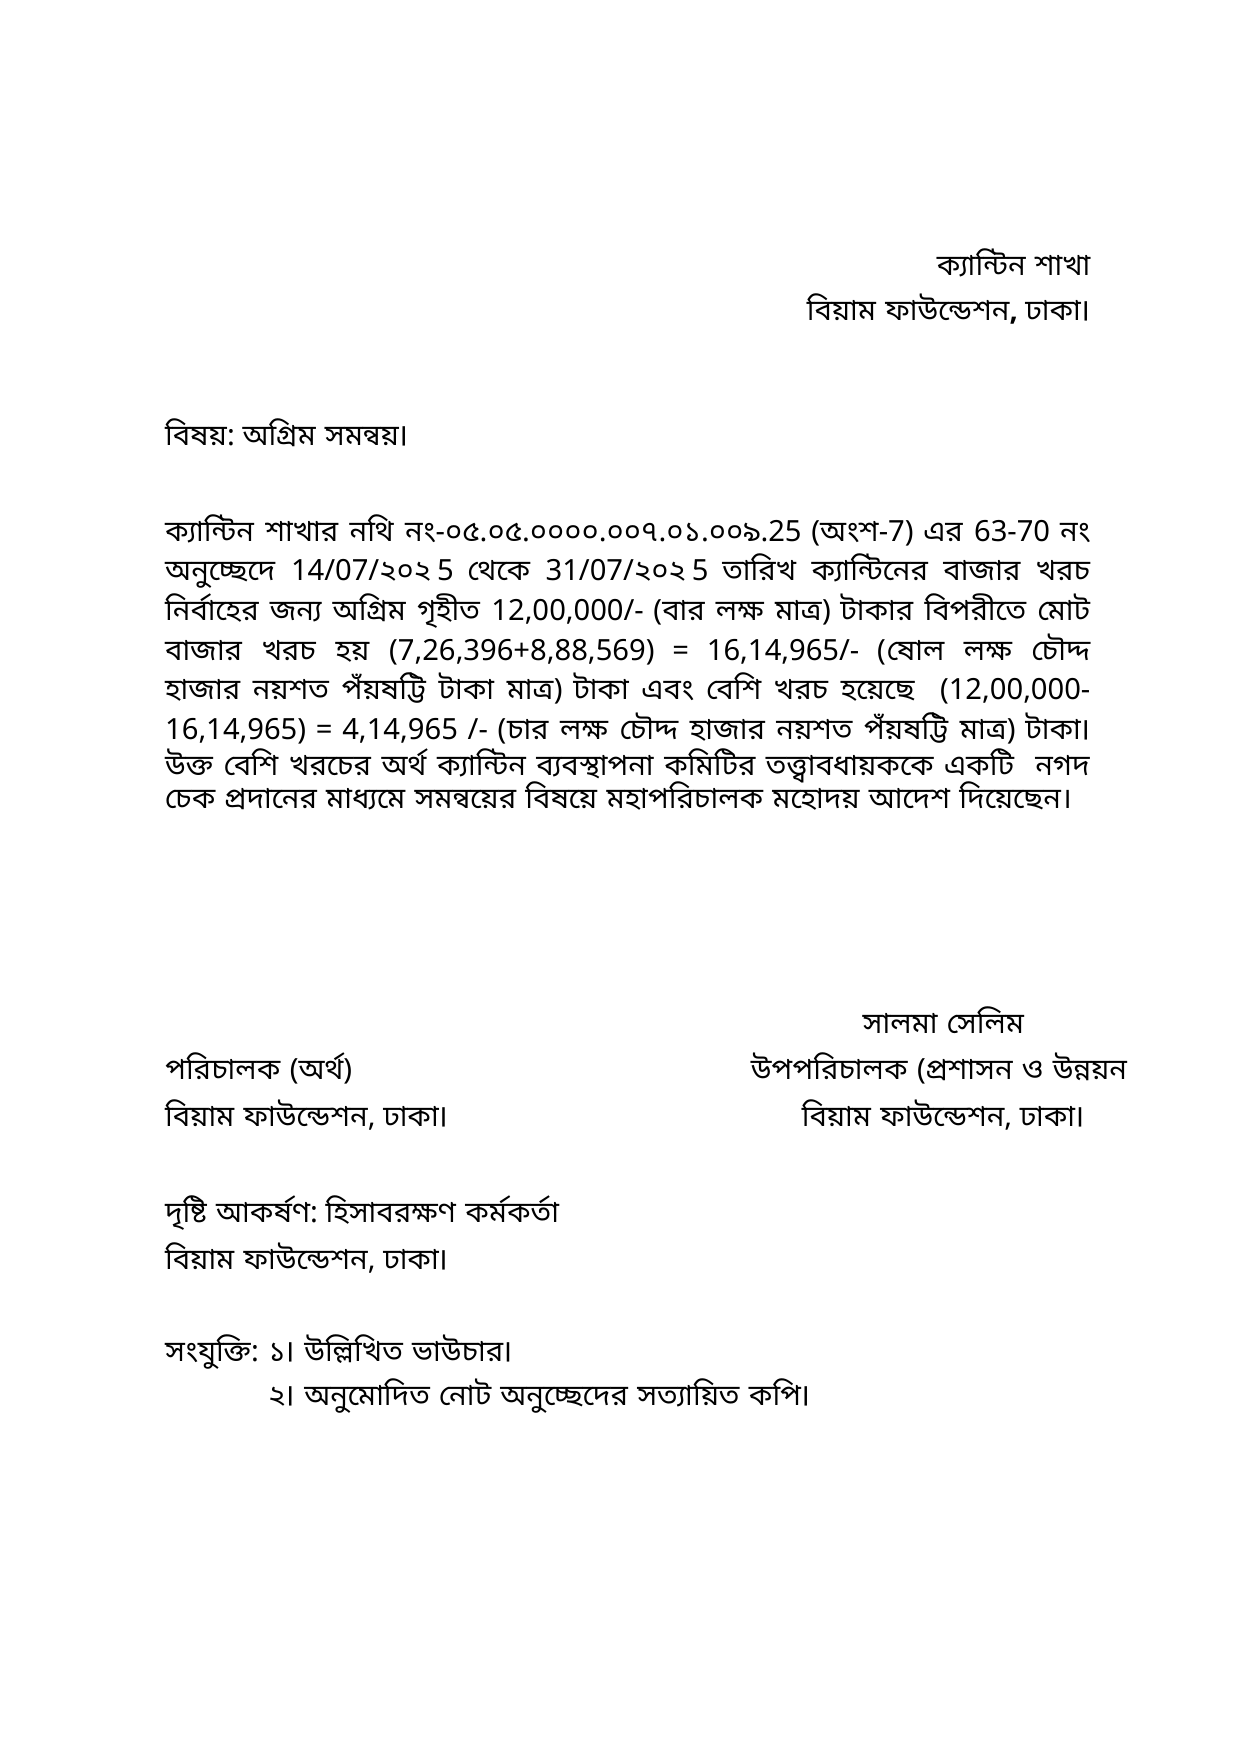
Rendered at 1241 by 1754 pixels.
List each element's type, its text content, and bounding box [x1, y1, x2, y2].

text দৃষ্টি আকর্ষণ: হিসাবরক্ষণ কর্মকর্তা [165, 1191, 1090, 1231]
text বিয়াম ফাউন্ডেশন, ঢাকা। বিয়াম ফাউন্ডেশন, ঢাকা। [165, 1096, 1090, 1135]
text পরিচালক (অর্থ) উপপরিচালক (প্রশাসন ও উন্নয়ন) [165, 1048, 1090, 1088]
text সংযুক্তি: ১। উল্লিখিত ভাউচার। [165, 1330, 1090, 1370]
text ২। অনুমোদিত নোট অনুচ্ছেদের সত্যায়িত কপি। [165, 1378, 1090, 1412]
text বিয়াম ফাউন্ডেশন, ঢাকা। [165, 289, 1090, 328]
text সালমা সেলিম [165, 1006, 1090, 1040]
text ক্যান্টিন শাখা [165, 248, 1090, 282]
text বিয়াম ফাউন্ডেশন, ঢাকা। [165, 1238, 1090, 1278]
text বিষয়: অগ্রিম সমন্বয়। [165, 414, 1090, 454]
text ক্যান্টিন শাখার নথি নং-০৫.০৫.০০০০.০০৭.০১.০০৯.25 (অংশ-7) এর 63-70 নং অনুচ্ছেদে 14/07/২০২5 থেকে 31/07/২০২5 তারিখ ক্যান্টিনের বাজার খরচ নির্বাহের জন্য অগ্রিম গৃহীত 12,00,000/- (বার লক্ষ মাত্র) টাকার বিপরীতে মোট বাজার খরচ হয় (7,26,396+8,88,569) = 16,14,965/- (ষোল লক্ষ চৌদ্দ হাজার নয়শত পঁয়ষট্টি টাকা মাত্র) টাকা এবং বেশি খরচ হয়েছে (12,00,000-16,14,965) = 4,14,965 /- (চার লক্ষ চৌদ্দ হাজার নয়শত পঁয়ষট্টি মাত্র) টাকা। উক্ত বেশি খরচের অর্থ ক্যান্টিন ব্যবস্থাপনা কমিটির তত্ত্বাবধায়ককে একটি নগদ চেক প্রদানের মাধ্যমে সমন্বয়ের বিষয়ে মহাপরিচালক মহোদয় আদেশ দিয়েছেন। [165, 510, 1090, 816]
